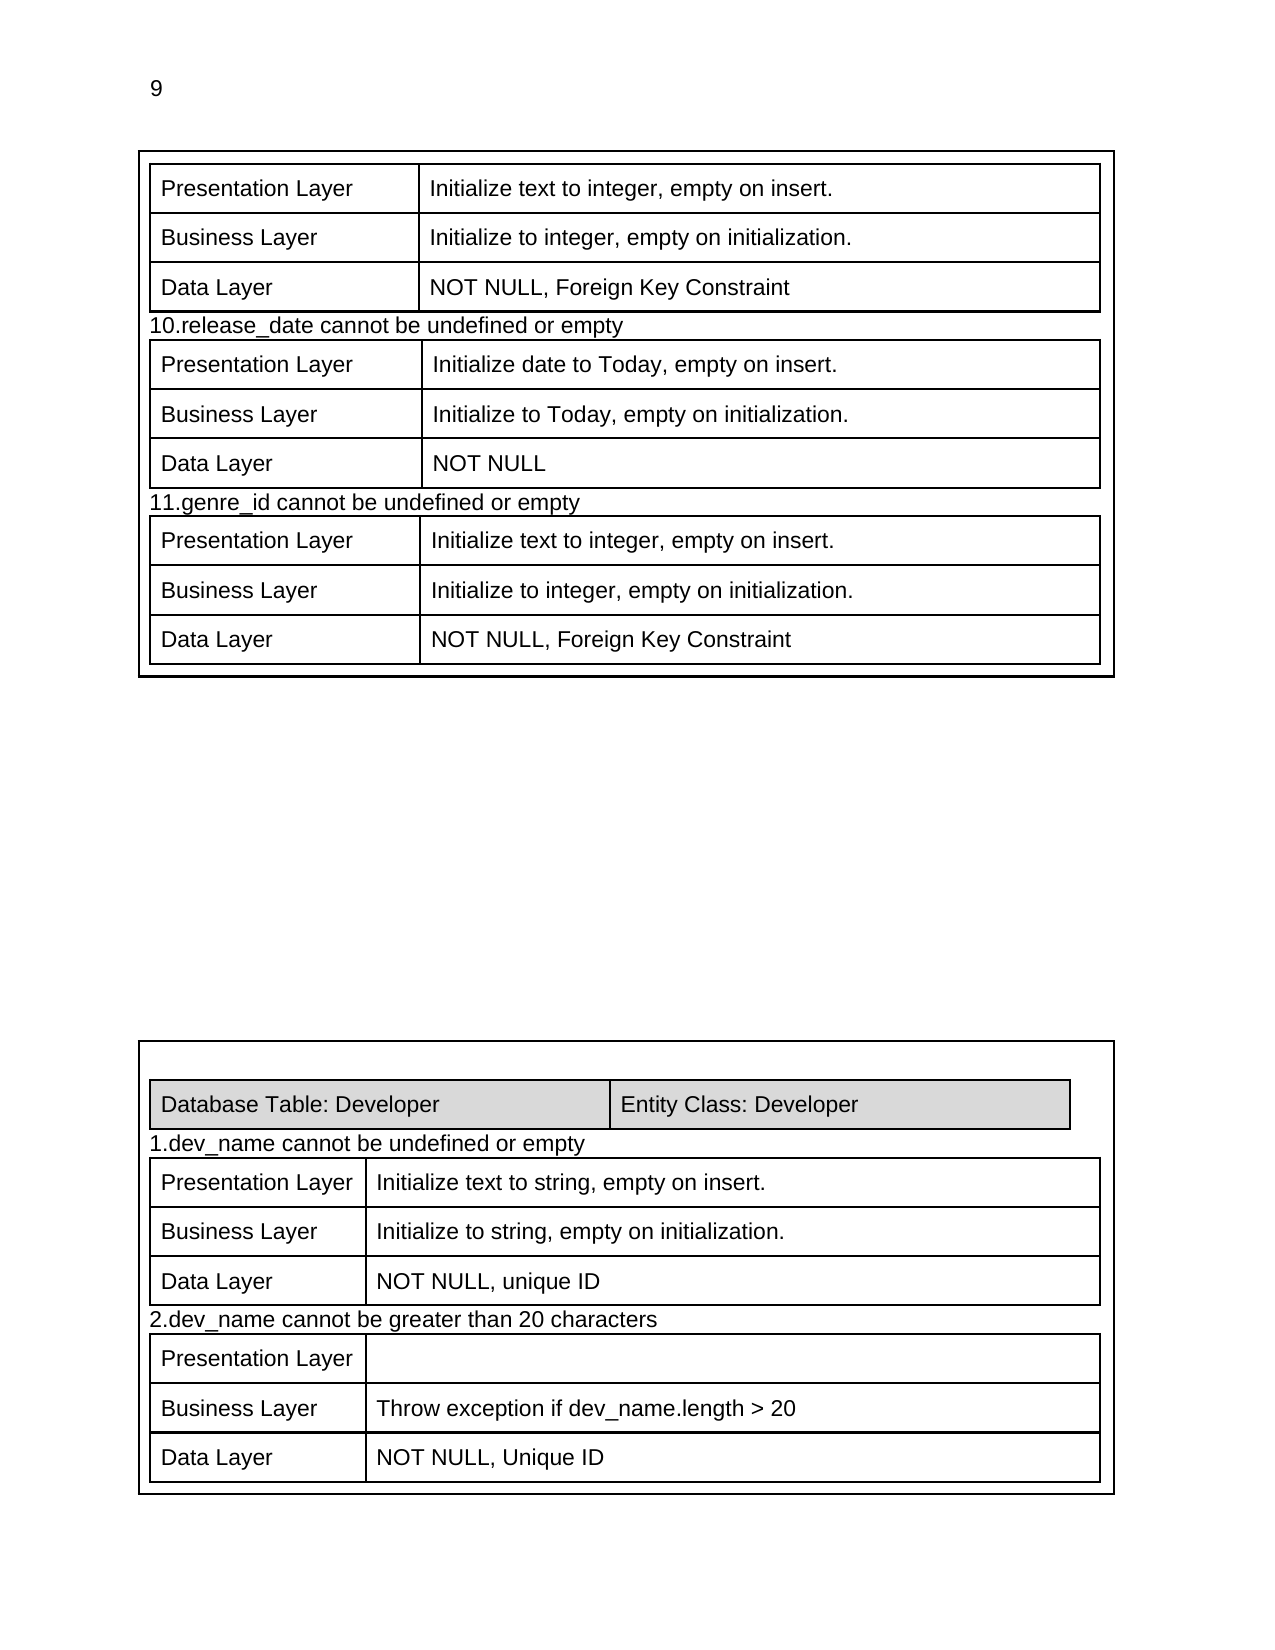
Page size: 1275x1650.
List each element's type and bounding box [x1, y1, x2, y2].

table_header [140, 1042, 1113, 1493]
table_header [140, 152, 1113, 675]
